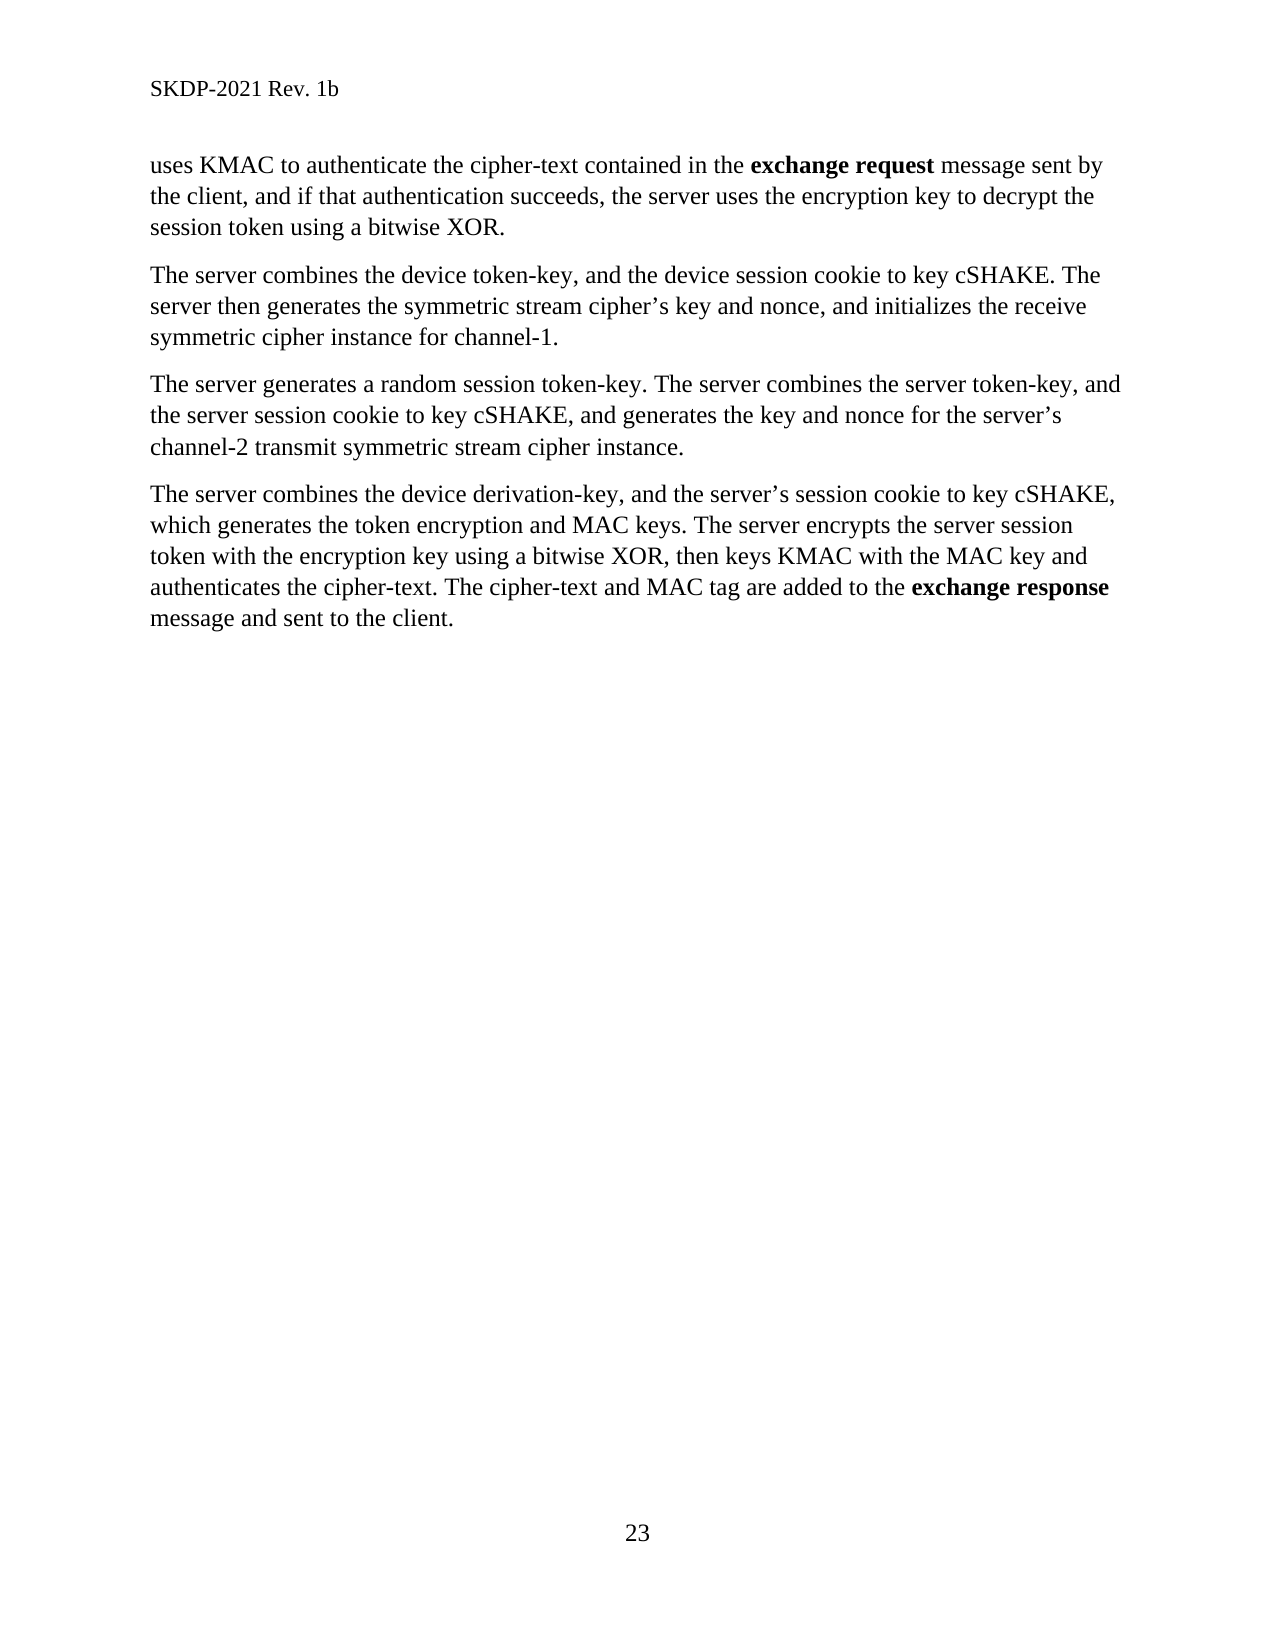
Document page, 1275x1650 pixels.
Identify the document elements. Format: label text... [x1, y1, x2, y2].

text The server combines the device derivation-key, and the server’s session cookie to key cSHAKE, which generates the token encryption and MAC keys. The server encrypts the server session token with the encryption key using a bitwise XOR, then keys KMAC with the MAC key and authenticates the cipher-text. The cipher-text and MAC tag are added to the exchange response message and sent to the client. [150, 479, 1125, 632]
text The server generates a random session token-key. The server combines the server token-key, and the server session cookie to key cSHAKE, and generates the key and nonce for the server’s channel-2 transmit symmetric stream cipher instance. [150, 369, 1125, 460]
text The server combines the device token-key, and the device session cookie to key cSHAKE. The server then generates the symmetric stream cipher’s key and nonce, and initializes the receive symmetric cipher instance for channel-1. [150, 260, 1125, 351]
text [150, 150, 1125, 241]
